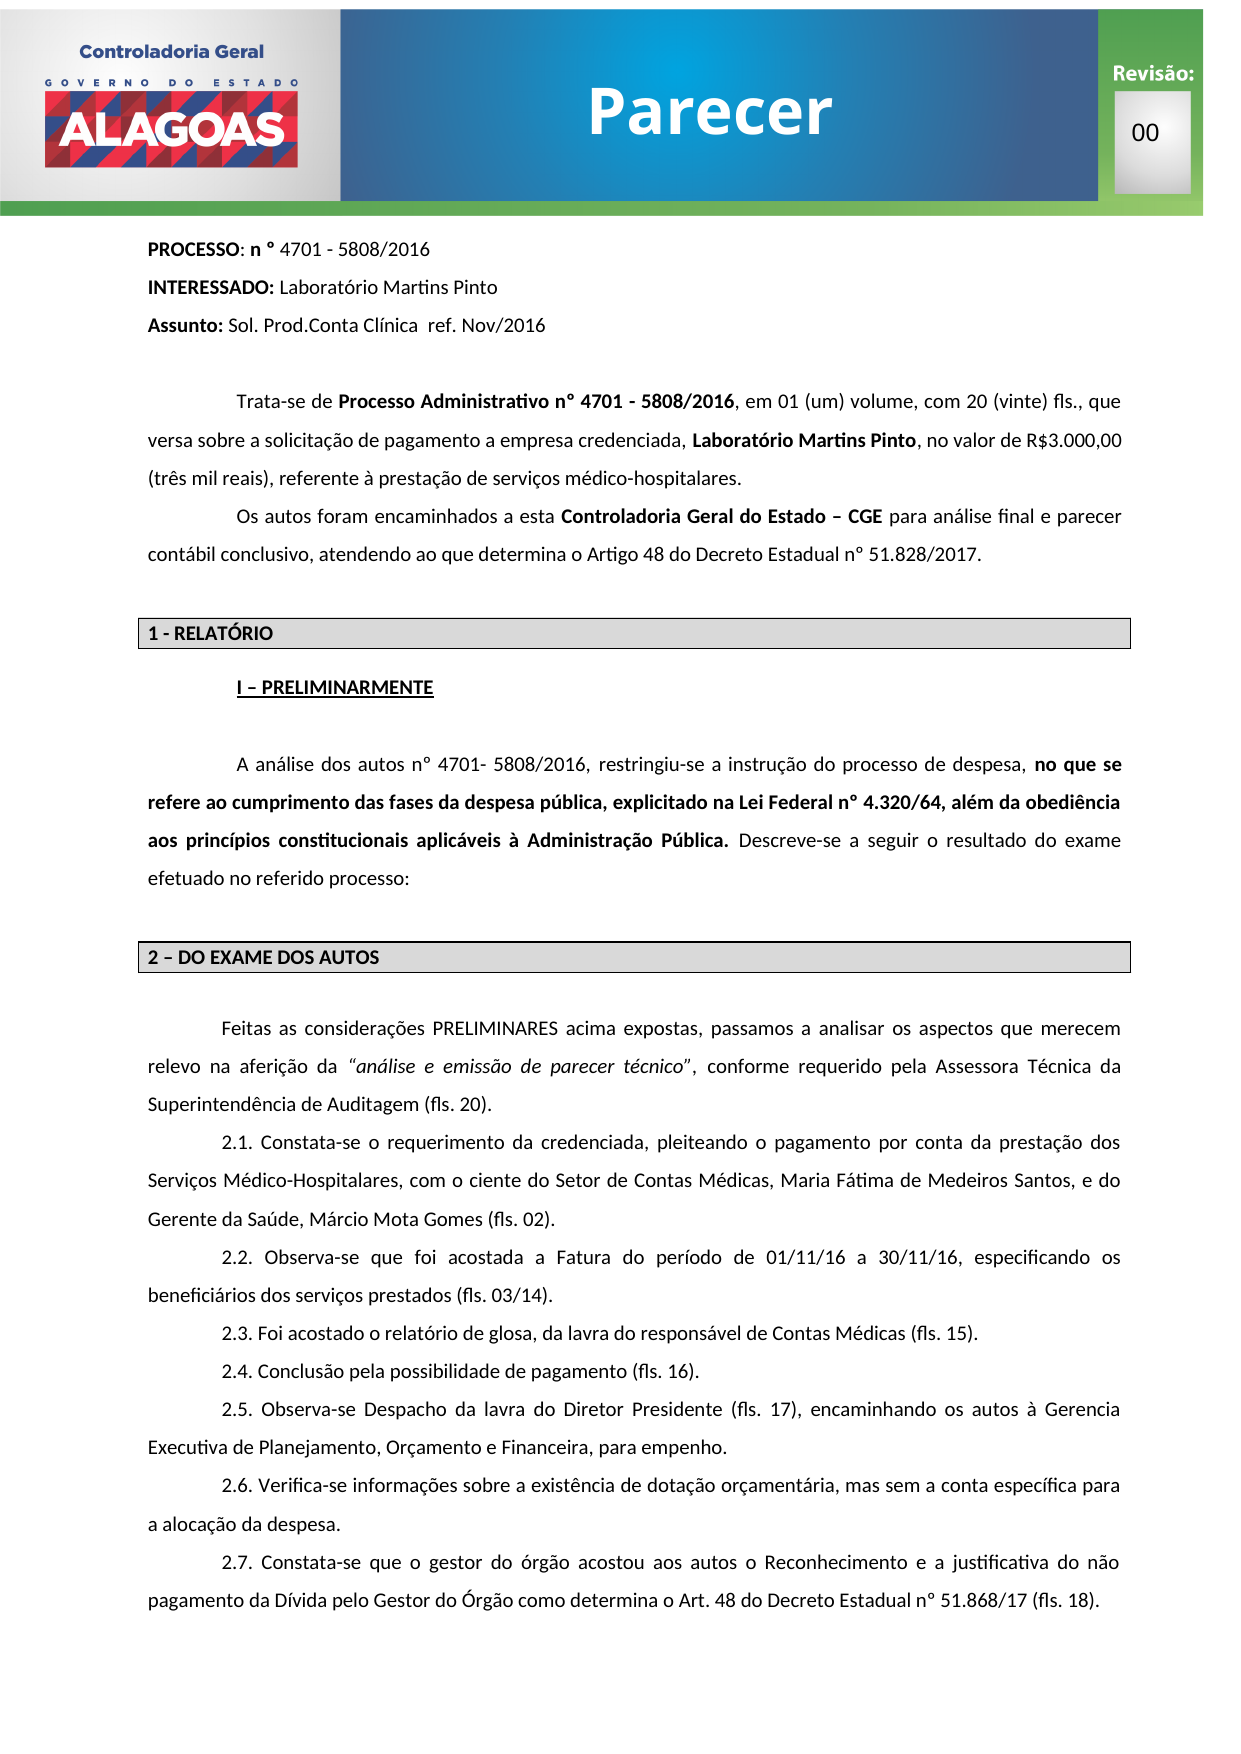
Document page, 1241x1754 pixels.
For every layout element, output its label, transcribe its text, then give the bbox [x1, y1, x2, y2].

text 1 - RELATÓRIO [139, 619, 1130, 648]
text Feitas as considerações PRELIMINARES acima expostas, passamos a analisar os aspectos que merecem relevo na aferição da “análise e emissão de parecer técnico”, conforme requerido pela Assessora Técnica da Superintendência de Auditagem (fls. 20). [148, 1015, 1122, 1117]
text PROCESSO: n º 4701 - 5808/2016 [148, 236, 1122, 262]
text 2.5. Observa-se Despacho da lavra do Diretor Presidente (fls. 17), encaminhando os autos à Gerencia Executiva de Planejamento, Orçamento e Financeira, para empenho. [148, 1396, 1122, 1460]
text 2 – DO EXAME DOS AUTOS [139, 943, 1130, 972]
text 2.4. Conclusão pela possibilidade de pagamento (fls. 16). [148, 1358, 1122, 1384]
text Assunto: Sol. Prod.Conta Clínica ref. Nov/2016 [148, 312, 1122, 338]
text I – PRELIMINARMENTE [163, 674, 1122, 700]
text 2.6. Verifica-se informações sobre a existência de dotação orçamentária, mas sem a conta específica para a alocação da despesa. [148, 1473, 1122, 1536]
text 2.7. Constata-se que o gestor do órgão acostou aos autos o Reconhecimento e a justificativa do não pagamento da Dívida pelo Gestor do Órgão como determina o Art. 48 do Decreto Estadual nº 51.868/17 (fls. 18). [148, 1549, 1122, 1612]
text 2.3. Foi acostado o relatório de glosa, da lavra do responsável de Contas Médicas (fls. 15). [148, 1320, 1122, 1346]
text INTERESSADO: Laboratório Martins Pinto [148, 274, 1122, 300]
text 2.2. Observa-se que foi acostada a Fatura do período de 01/11/16 a 30/11/16, especificando os beneficiários dos serviços prestados (fls. 03/14). [148, 1244, 1122, 1307]
text Os autos foram encaminhados a esta Controladoria Geral do Estado – CGE para análise final e parecer contábil conclusivo, atendendo ao que determina o Artigo 48 do Decreto Estadual nº 51.828/2017. [148, 503, 1122, 567]
text 2.1. Constata-se o requerimento da credenciada, pleiteando o pagamento por conta da prestação dos Serviços Médico-Hospitalares, com o ciente do Setor de Contas Médicas, Maria Fátima de Medeiros Santos, e do Gerente da Saúde, Márcio Mota Gomes (fls. 02). [148, 1129, 1122, 1231]
text Trata-se de Processo Administrativo nº 4701 - 5808/2016, em 01 (um) volume, com 20 (vinte) fls., que versa sobre a solicitação de pagamento a empresa credenciada, Laboratório Martins Pinto, no valor de R$3.000,00 (três mil reais), referente à prestação de serviços médico-hospitalares. [148, 389, 1122, 490]
text A análise dos autos nº 4701- 5808/2016, restringiu-se a instrução do processo de despesa, no que se refere ao cumprimento das fases da despesa pública, explicitado na Lei Federal nº 4.320/64, além da obediência aos princípios constitucionais aplicáveis à Administração Pública. Descreve-se a seguir o resultado do exame efetuado no referido processo: [148, 751, 1122, 891]
picture [0, 9, 1204, 216]
